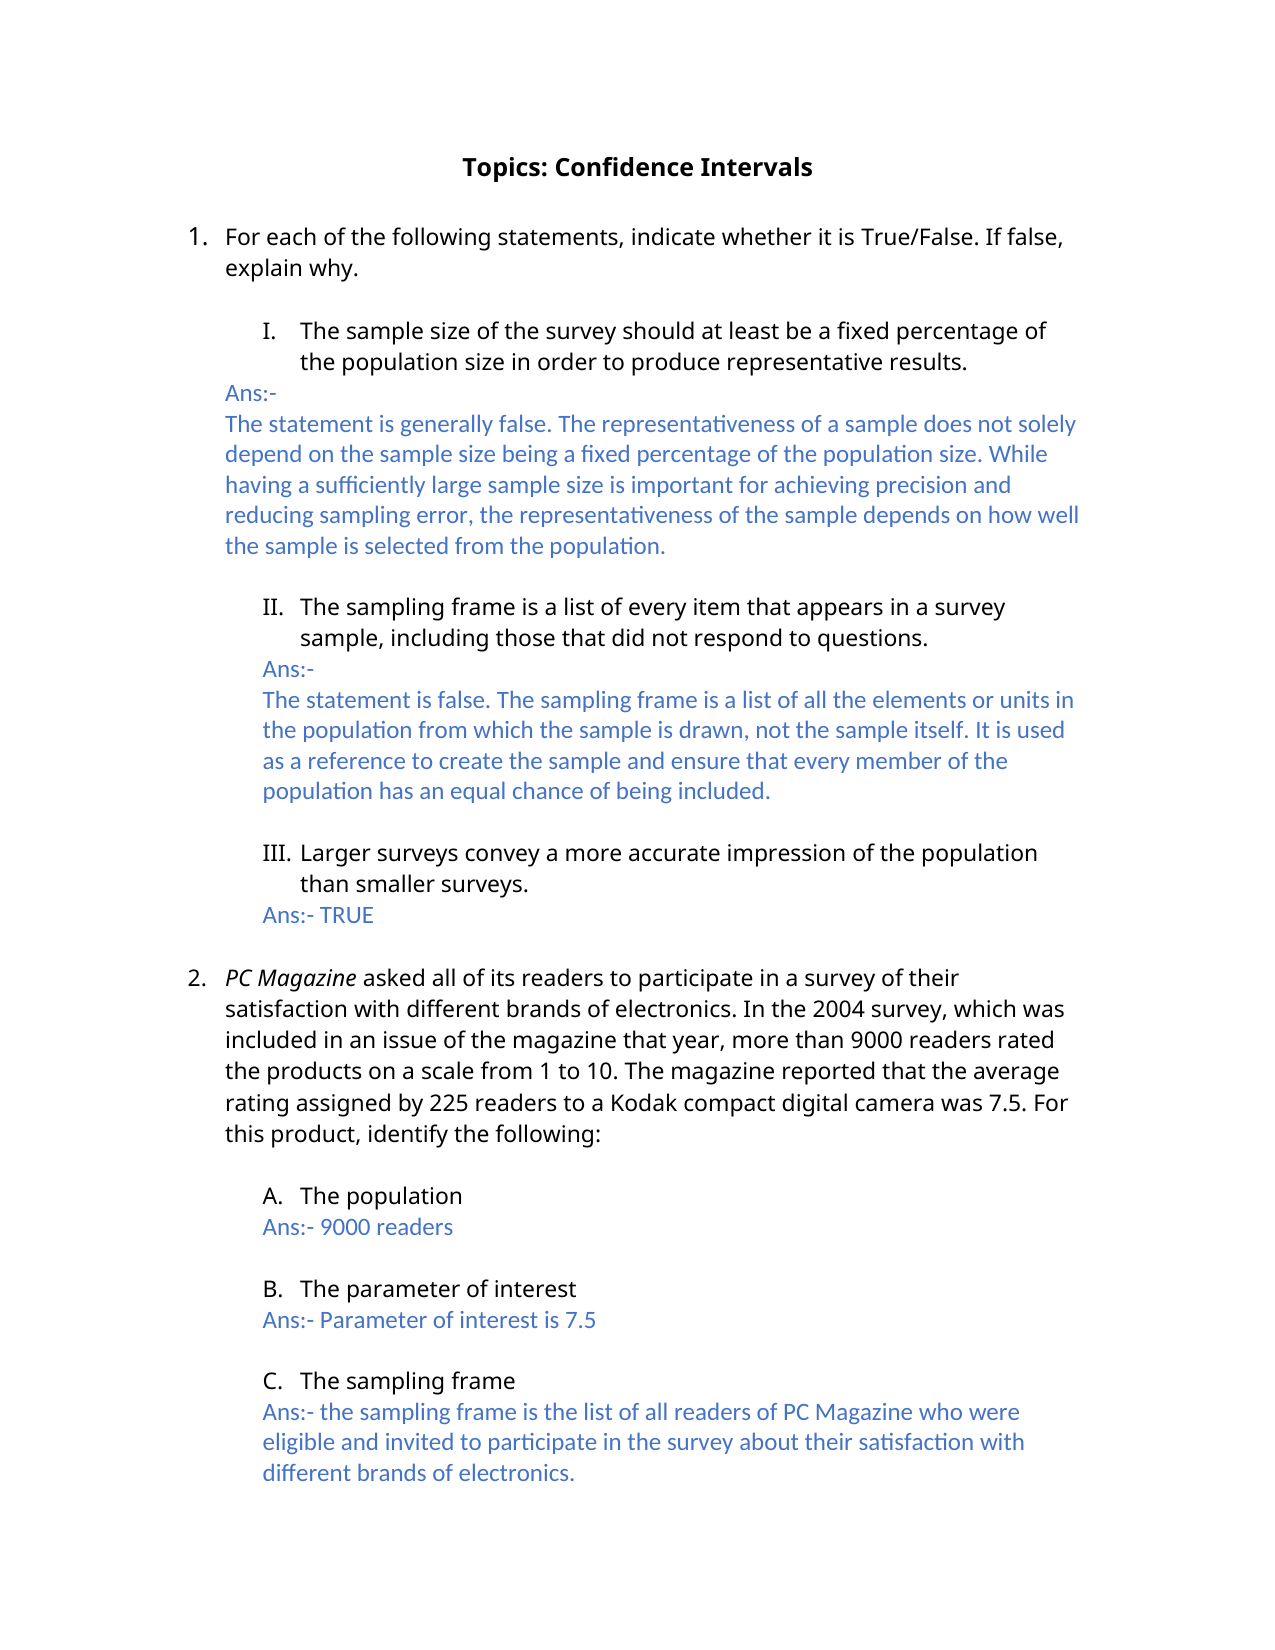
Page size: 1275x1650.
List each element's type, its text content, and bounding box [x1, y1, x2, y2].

text The statement is false. The sampling frame is a list of all the elements or units in the population from which the sample is drawn, not the sample itself. It is used as a reference to create the sample and ensure that every member of the population has an equal chance of being included. [262, 684, 1087, 806]
text Ans:- [225, 377, 1087, 408]
list The sampling frame [262, 1365, 1087, 1396]
list For each of the following statements, indicate whether it is True/False. If false, explain why. [187, 218, 1087, 283]
list Larger surveys convey a more accurate impression of the population than smaller surveys. [262, 837, 1087, 900]
text Ans:- TRUE [262, 900, 1087, 930]
text The statement is generally false. The representativeness of a sample does not solely depend on the sample size being a fixed percentage of the population size. While having a sufficiently large sample size is important for achieving precision and reducing sampling error, the representativeness of the sample depends on how well the sample is selected from the population. [225, 408, 1087, 560]
list The population [262, 1180, 1087, 1211]
list PC Magazine asked all of its readers to participate in a survey of their satisfaction with different brands of electronics. In the 2004 survey, which was included in an issue of the magazine that year, more than 9000 readers rated the products on a scale from 1 to 10. The magazine reported that the average rating assigned by 225 readers to a Kodak compact digital camera was 7.5. For this product, identify the following: [187, 961, 1087, 1149]
text Ans:- Parameter of interest is 7.5 [262, 1304, 1087, 1334]
text Ans:- the sampling frame is the list of all readers of PC Magazine who were eligible and invited to participate in the survey about their satisfaction with different brands of electronics. [262, 1396, 1087, 1488]
list The parameter of interest [262, 1272, 1087, 1304]
text Ans:- [262, 653, 1087, 684]
list The sampling frame is a list of every item that appears in a survey sample, including those that did not respond to questions. [262, 591, 1087, 653]
list The sample size of the survey should at least be a fixed percentage of the population size in order to produce representative results. [262, 315, 1087, 377]
text Topics: Confidence Intervals [187, 150, 1087, 184]
text Ans:- 9000 readers [262, 1211, 1087, 1242]
